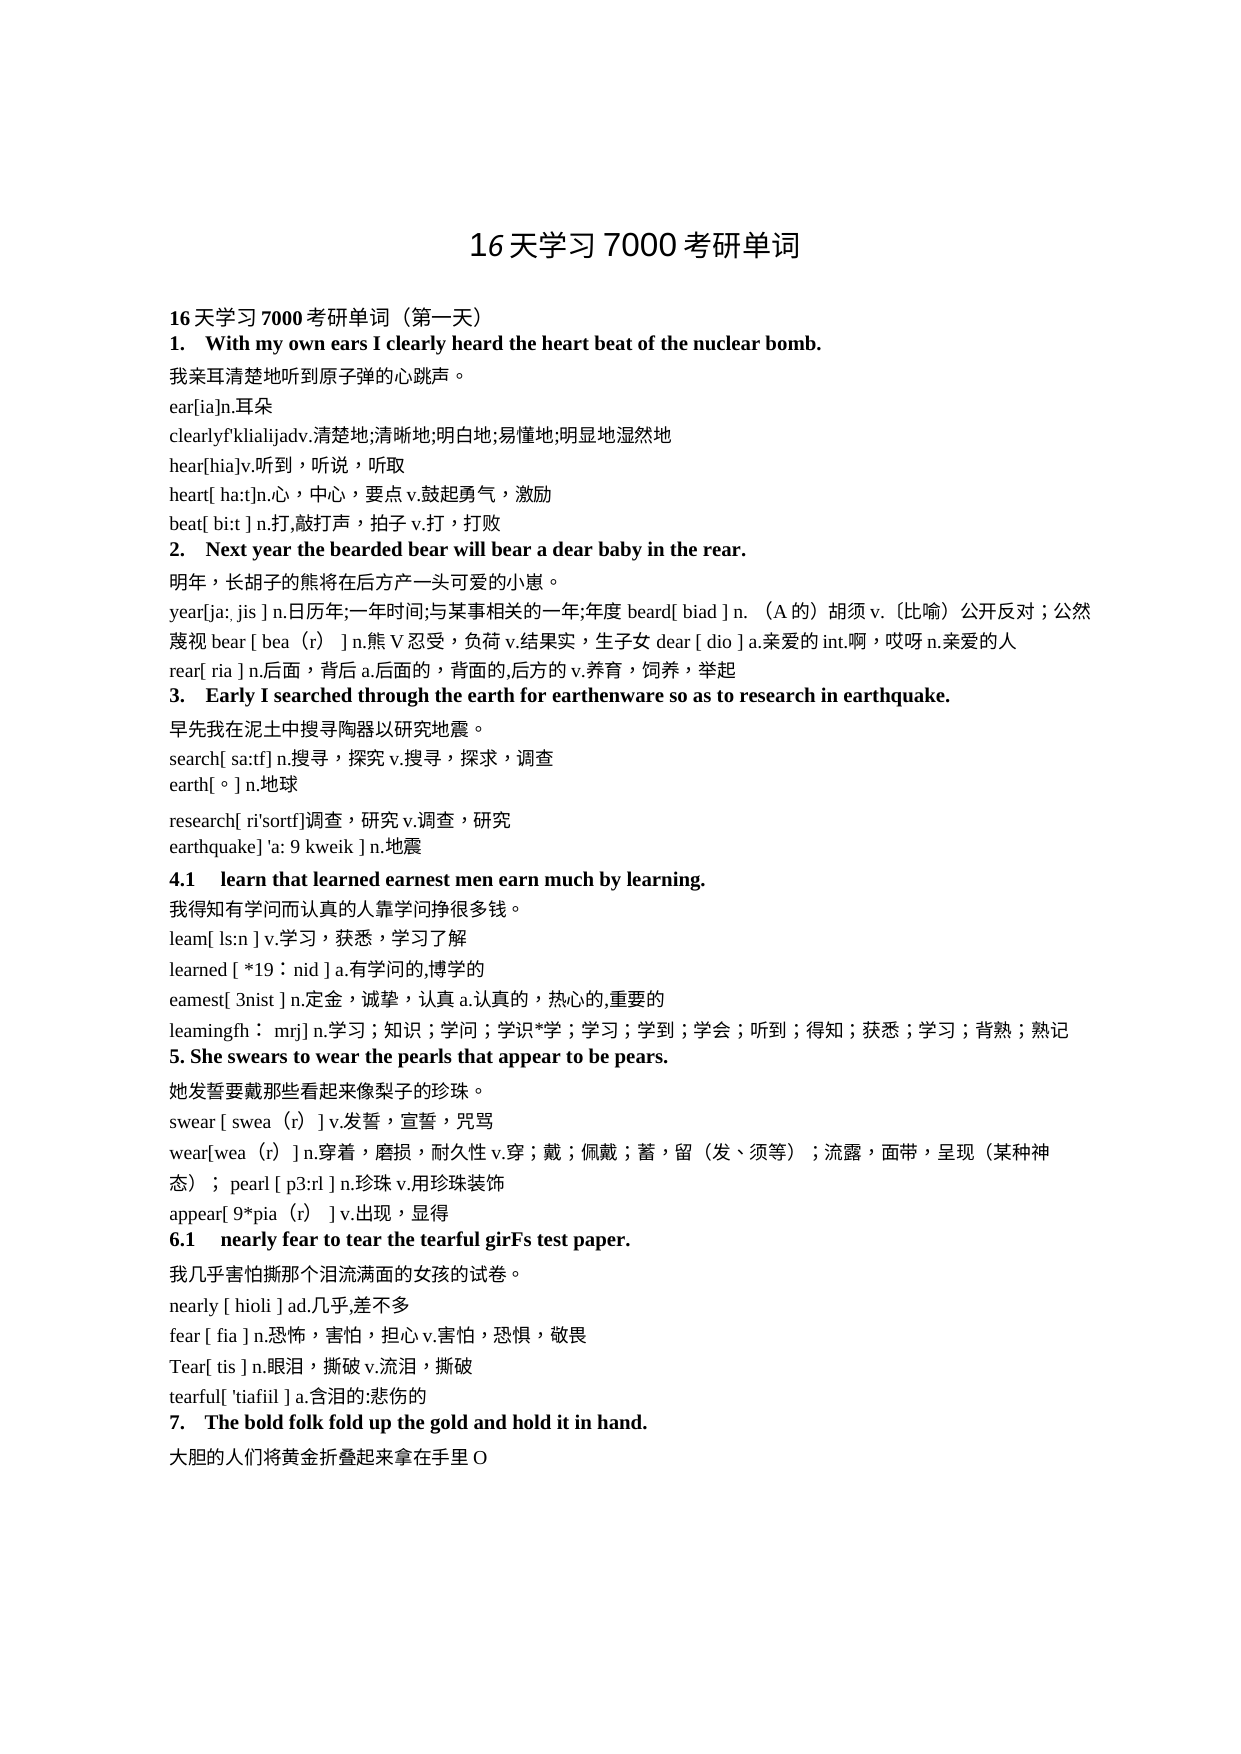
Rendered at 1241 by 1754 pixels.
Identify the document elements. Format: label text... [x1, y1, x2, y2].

text 早先我在泥土中搜寻陶器以研究地震。 [169, 713, 1100, 742]
list Next year the bearded bear will bear a dear baby in the rear. [169, 537, 1100, 561]
text fear [ fia ] n.恐怖，害怕，担心v.害怕，恐惧，敬畏 [169, 1318, 1100, 1349]
text heart[ ha:t]n.心，中心，要点v.鼓起勇气，激励 [169, 478, 1100, 507]
text 大胆的人们将黄金折叠起来拿在手里O [169, 1440, 1100, 1471]
text earth[。] n.地球 [169, 771, 1100, 797]
list The bold folk fold up the gold and hold it in hand. [204, 1410, 1100, 1434]
text ear[ia]n.耳朵 [169, 390, 1100, 419]
text 她发誓要戴那些看起来像梨子的珍珠。 [169, 1074, 1100, 1104]
text wear[wea（r）] n.穿着，磨损，耐久性v.穿；戴；佩戴；蓄，留（发、须等）；流露，面带，呈现（某种神态）； pearl [ p3:rl ] n.珍珠v.用珍珠装饰 [169, 1135, 1100, 1196]
list With my own ears I clearly heard the heart beat of the nuclear bomb. [169, 331, 1100, 355]
list nearly fear to tear the tearful girFs test paper. [169, 1227, 1100, 1251]
text learned [ *19：nid ] a.有学问的,博学的 [169, 952, 1100, 982]
list learn that learned earnest men earn much by learning. [169, 867, 1100, 891]
text appear[ 9*pia（r） ] v.出现，显得 [169, 1196, 1100, 1227]
text leamingfh： mrj] n.学习；知识；学问；学识*学；学习；学到；学会；听到；得知；获悉；学习；背熟；熟记 [169, 1013, 1100, 1043]
text 明年，长胡子的熊将在后方产一头可爱的小崽。 [169, 566, 1100, 595]
text 5. She swears to wear the pearls that appear to be pears. [169, 1043, 1100, 1068]
text 我得知有学问而认真的人靠学问挣很多钱。 [169, 896, 1100, 921]
text leam[ ls:n ] v.学习，获悉，学习了解 [169, 921, 1100, 952]
text clearlyf'klialijadv.清楚地;清晰地;明白地;易懂地;明显地湿然地 [169, 419, 1100, 448]
text 16天学习7000考研单词 [169, 225, 1100, 265]
list Early I searched through the earth for earthenware so as to research in earthquake. [169, 683, 1100, 707]
text earthquake] 'a: 9 kweik ] n.地震 [169, 834, 1100, 859]
text swear [ swea（r）] v.发誓，宣誓，咒骂 [169, 1104, 1100, 1135]
text research[ ri'sortf]调查，研究v.调查，研究 [169, 804, 1100, 834]
text Tear[ tis ] n.眼泪，撕破v.流泪，撕破 [169, 1349, 1100, 1379]
text rear[ ria ] n.后面，背后a.后面的，背面的,后方的v.养育，饲养，举起 [169, 654, 1100, 683]
text year[ja:, jis ] n.日历年;一年时间;与某事相关的一年;年度 beard[ biad ] n. （A的）胡须v.〔比喻）公开反对；公然蔑视 bear [ bea（r） ] n.熊V忍受，负荷v.结果实，生子女 dear [ dio ] a.亲爱的int.啊，哎呀n.亲爱的人 [169, 595, 1100, 654]
text nearly [ hioli ] ad.几乎,差不多 [169, 1288, 1100, 1318]
text 我亲耳清楚地听到原子弹的心跳声。 [169, 360, 1100, 390]
text hear[hia]v.听到，听说，听取 [169, 448, 1100, 478]
text search[ sa:tf] n.搜寻，探究v.搜寻，探求，调查 [169, 742, 1100, 771]
text 16天学习7000考研单词（第一天） [169, 303, 1100, 331]
text 我几乎害怕撕那个泪流满面的女孩的试卷。 [169, 1257, 1100, 1288]
text tearful[ 'tiafiil ] a.含泪的:悲伤的 [169, 1379, 1100, 1410]
text eamest[ 3nist ] n.定金，诚挚，认真a.认真的，热心的,重要的 [169, 982, 1100, 1013]
text beat[ bi:t ] n.打,敲打声，拍子v.打，打败 [169, 507, 1100, 537]
